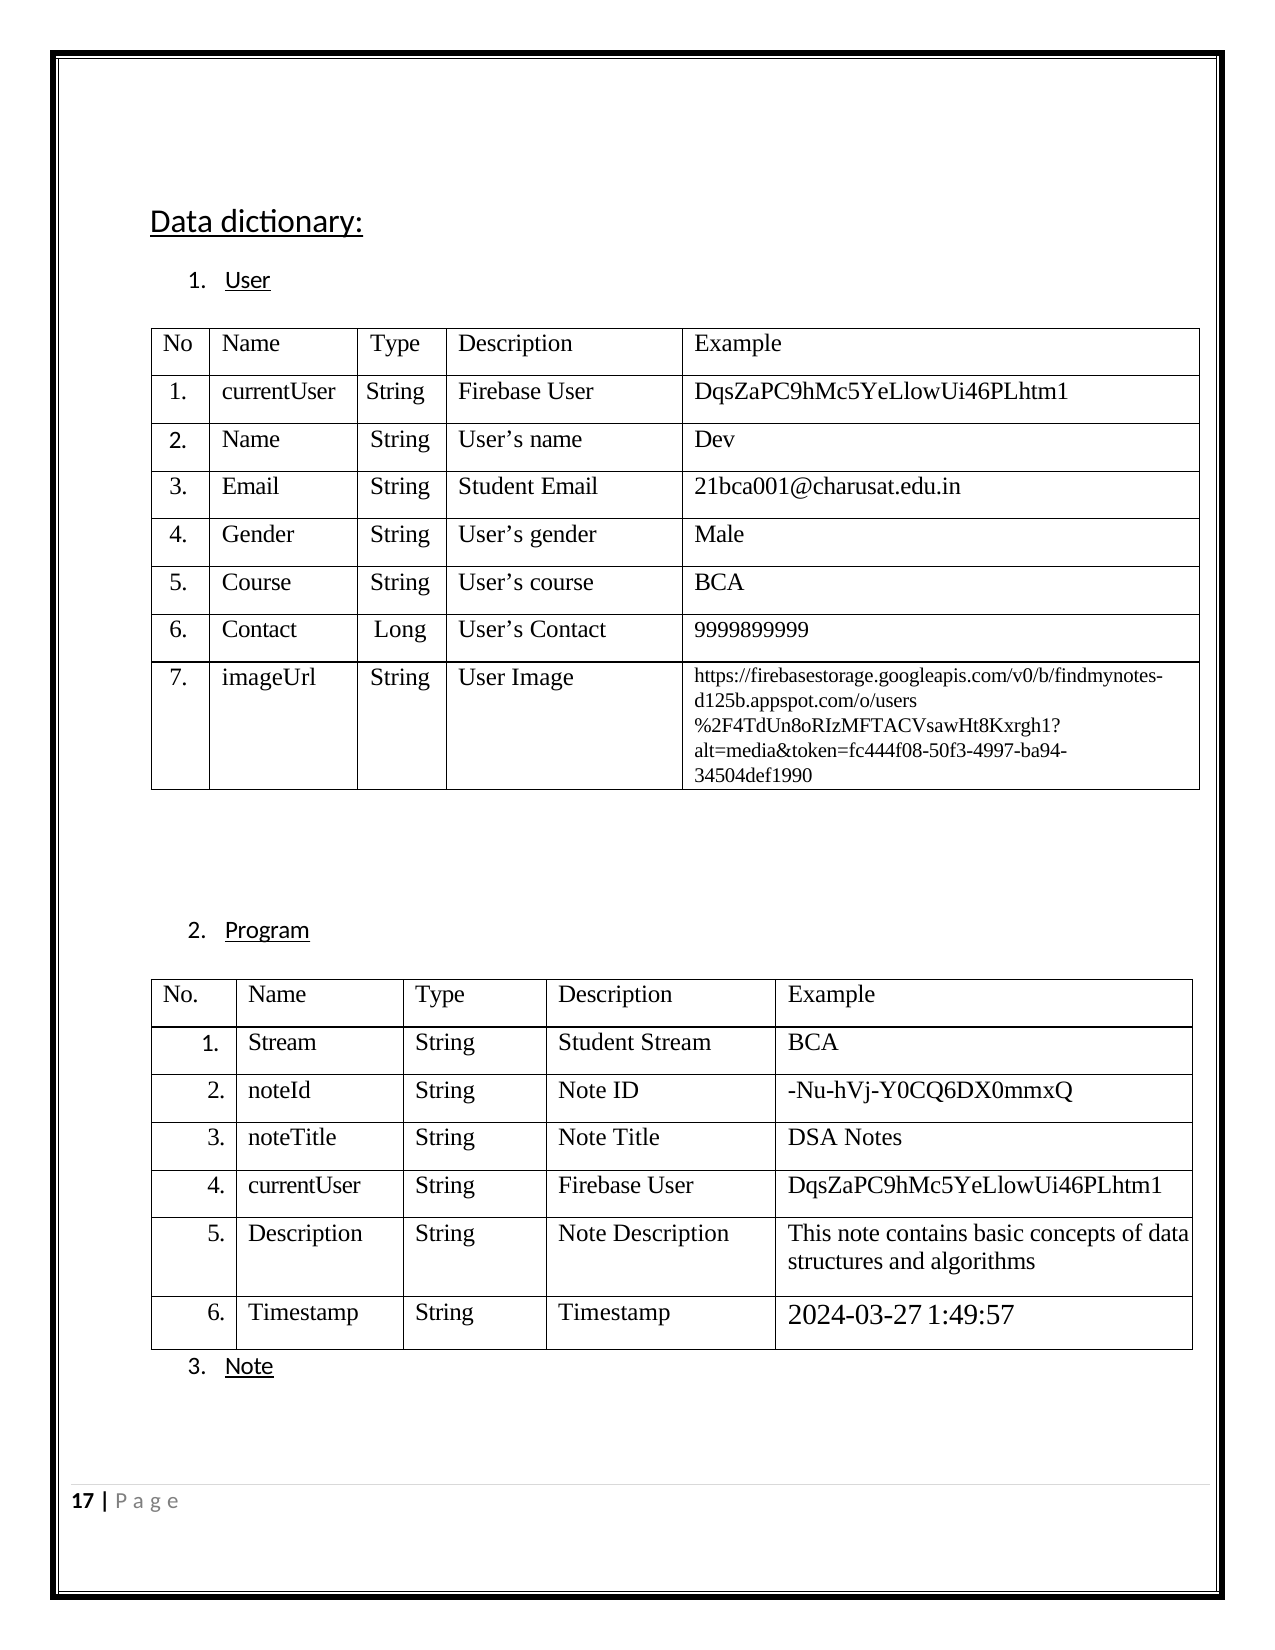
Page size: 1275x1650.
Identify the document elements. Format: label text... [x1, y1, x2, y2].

table_cell User’s gender [447, 519, 682, 566]
table_cell 2. [152, 1075, 236, 1122]
table_cell 2. [152, 424, 209, 471]
table_cell 21bca001@charusat.edu.in [683, 472, 1199, 518]
table_cell 4. [152, 519, 209, 566]
table_cell Note Description [547, 1218, 775, 1296]
table_cell This note contains basic concepts of data structures and algorithms [776, 1218, 1192, 1296]
table_header Type [358, 329, 446, 375]
list Program [187, 915, 1210, 945]
table_cell 5. [152, 1218, 236, 1296]
table_cell currentUser [210, 376, 357, 423]
table_cell User’s course [447, 567, 682, 614]
table_header Name [237, 980, 403, 1026]
table_cell DSA Notes [776, 1123, 1192, 1169]
table_cell String [404, 1218, 546, 1296]
table_cell DqsZaPC9hMc5YeLlowUi46PLhtm1 [683, 376, 1199, 423]
table_header Description [547, 980, 775, 1026]
table_cell currentUser [237, 1171, 403, 1217]
table_cell BCA [683, 567, 1199, 614]
table_cell -Nu-hVj-Y0CQ6DX0mmxQ [776, 1075, 1192, 1122]
table_cell String [358, 519, 446, 566]
list User [187, 264, 1210, 294]
table_cell User’s Contact [447, 615, 682, 661]
table_cell noteId [237, 1075, 403, 1122]
table_cell String [404, 1123, 546, 1169]
table_cell Timestamp [237, 1297, 403, 1349]
table_cell Long [358, 615, 446, 661]
table_cell String [358, 472, 446, 518]
list Note [187, 1350, 1210, 1381]
table_cell 7. [152, 663, 209, 789]
table_cell String [358, 567, 446, 614]
table_cell String [404, 1297, 546, 1349]
table_cell Contact [210, 615, 357, 661]
table_cell DqsZaPC9hMc5YeLlowUi46PLhtm1 [776, 1171, 1192, 1217]
table_cell Description [237, 1218, 403, 1296]
table_cell https://firebasestorage.googleapis.com/v0/b/findmynotes-d125b.appspot.com/o/users%2F4TdUn8oRIzMFTACVsawHt8Kxrgh1?alt=media&token=fc444f08-50f3-4997-ba94-34504def1990 [683, 663, 1199, 789]
table_cell Timestamp [547, 1297, 775, 1349]
table_cell Note Title [547, 1123, 775, 1169]
table_header No [152, 329, 209, 375]
table_cell String [404, 1075, 546, 1122]
table_cell 6. [152, 1297, 236, 1349]
table_header Description [447, 329, 682, 375]
table_cell 1. [152, 1028, 236, 1074]
table_cell 4. [152, 1171, 236, 1217]
table_cell noteTitle [237, 1123, 403, 1169]
table_cell Firebase User [447, 376, 682, 423]
table_cell 9999899999 [683, 615, 1199, 661]
table_header No. [152, 980, 236, 1026]
table_cell Name [210, 424, 357, 471]
table_cell 1. [152, 376, 209, 423]
table_header Name [210, 329, 357, 375]
table_cell Note ID [547, 1075, 775, 1122]
table_cell BCA [776, 1028, 1192, 1074]
text Data dictionary: [150, 200, 1210, 241]
table_cell imageUrl [210, 663, 357, 789]
table_cell Dev [683, 424, 1199, 471]
table_cell User Image [447, 663, 682, 789]
table_cell String [358, 424, 446, 471]
table_cell String [358, 376, 446, 423]
table_cell 6. [152, 615, 209, 661]
table_cell 3. [152, 1123, 236, 1169]
table_header Type [404, 980, 546, 1026]
table_cell Student Email [447, 472, 682, 518]
table_cell String [358, 663, 446, 789]
table_header Example [683, 329, 1199, 375]
table_cell 3. [152, 472, 209, 518]
table_header Example [776, 980, 1192, 1026]
table_cell String [404, 1171, 546, 1217]
table_cell Male [683, 519, 1199, 566]
table_cell Email [210, 472, 357, 518]
table_cell 5. [152, 567, 209, 614]
table_cell Course [210, 567, 357, 614]
table_cell 1:49:57 [776, 1297, 1192, 1349]
table_cell Gender [210, 519, 357, 566]
table_cell Stream [237, 1028, 403, 1074]
table_cell Firebase User [547, 1171, 775, 1217]
table_cell String [404, 1028, 546, 1074]
table_cell Student Stream [547, 1028, 775, 1074]
table_cell User’s name [447, 424, 682, 471]
